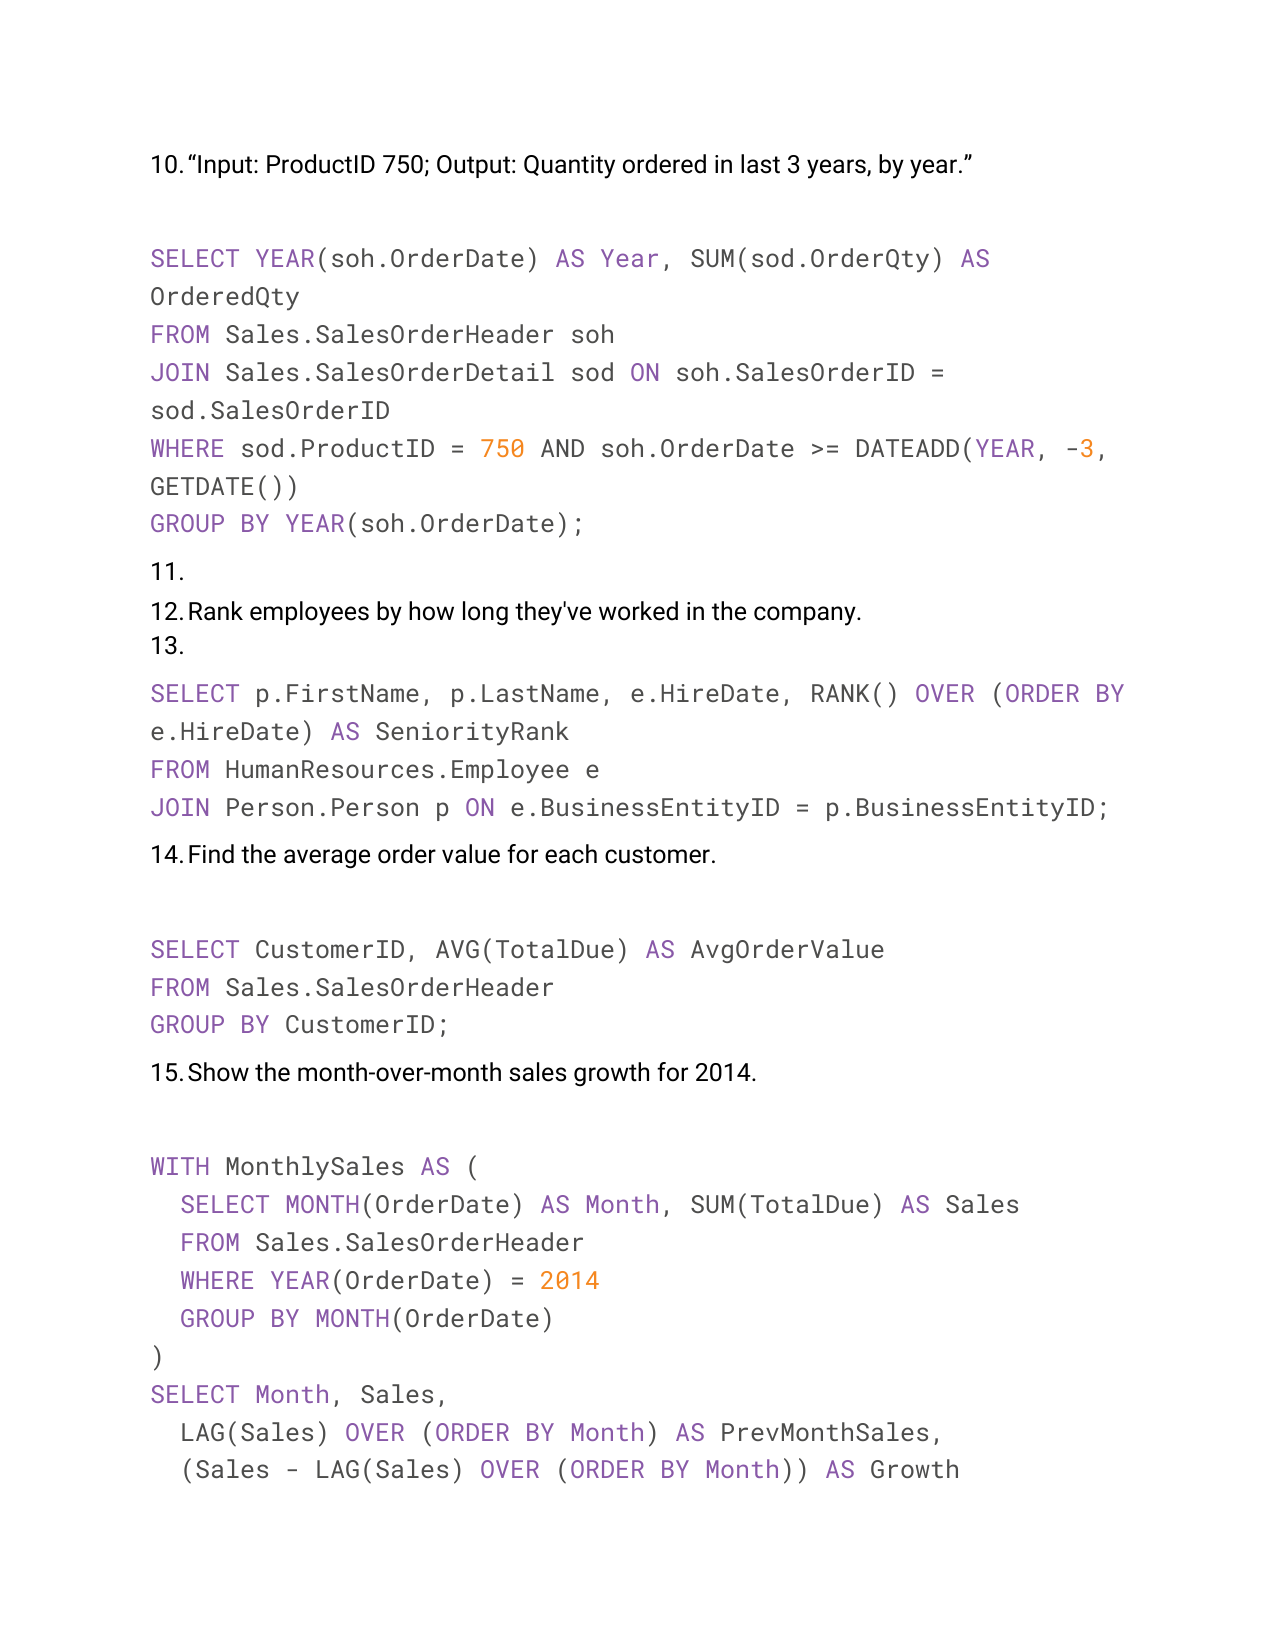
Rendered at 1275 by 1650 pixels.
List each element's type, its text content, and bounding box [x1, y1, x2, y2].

list Show the month-over-month sales growth for 2014. [150, 1058, 1125, 1087]
text SELECT MONTH(OrderDate) AS Month, SUM(TotalDue) AS Sales [150, 1187, 1125, 1220]
list Find the average order value for each customer. [150, 841, 1125, 870]
text FROM HumanResources.Employee e [150, 752, 1125, 785]
text GROUP BY CustomerID; [150, 1008, 1125, 1041]
text SELECT CustomerID, AVG(TotalDue) AS AvgOrderValue [150, 932, 1125, 965]
text ) [150, 1339, 1125, 1372]
list “Input: ProductID 750; Output: Quantity ordered in last 3 years, by year.” [150, 150, 1125, 179]
list Rank employees by how long they've worked in the company. [150, 597, 1125, 627]
text WHERE YEAR(OrderDate) = 2014 [150, 1263, 1125, 1296]
text WHERE sod.ProductID = 750 AND soh.OrderDate >= DATEADD(YEAR, -3, GETDATE()) [150, 431, 1125, 502]
text JOIN Person.Person p ON e.BusinessEntityID = p.BusinessEntityID; [150, 790, 1125, 823]
text JOIN Sales.SalesOrderDetail sod ON soh.SalesOrderID = sod.SalesOrderID [150, 355, 1125, 426]
text (Sales - LAG(Sales) OVER (ORDER BY Month)) AS Growth [150, 1453, 1125, 1486]
text FROM Sales.SalesOrderHeader [150, 970, 1125, 1003]
text SELECT Month, Sales, [150, 1377, 1125, 1410]
text SELECT p.FirstName, p.LastName, e.HireDate, RANK() OVER (ORDER BY e.HireDate) AS SeniorityRank [150, 677, 1125, 747]
text GROUP BY YEAR(soh.OrderDate); [150, 507, 1125, 539]
text GROUP BY MONTH(OrderDate) [150, 1301, 1125, 1334]
text WITH MonthlySales AS ( [150, 1149, 1125, 1182]
text SELECT YEAR(soh.OrderDate) AS Year, SUM(sod.OrderQty) AS OrderedQty [150, 241, 1125, 312]
text LAG(Sales) OVER (ORDER BY Month) AS PrevMonthSales, [150, 1415, 1125, 1448]
text FROM Sales.SalesOrderHeader soh [150, 317, 1125, 350]
text FROM Sales.SalesOrderHeader [150, 1225, 1125, 1258]
